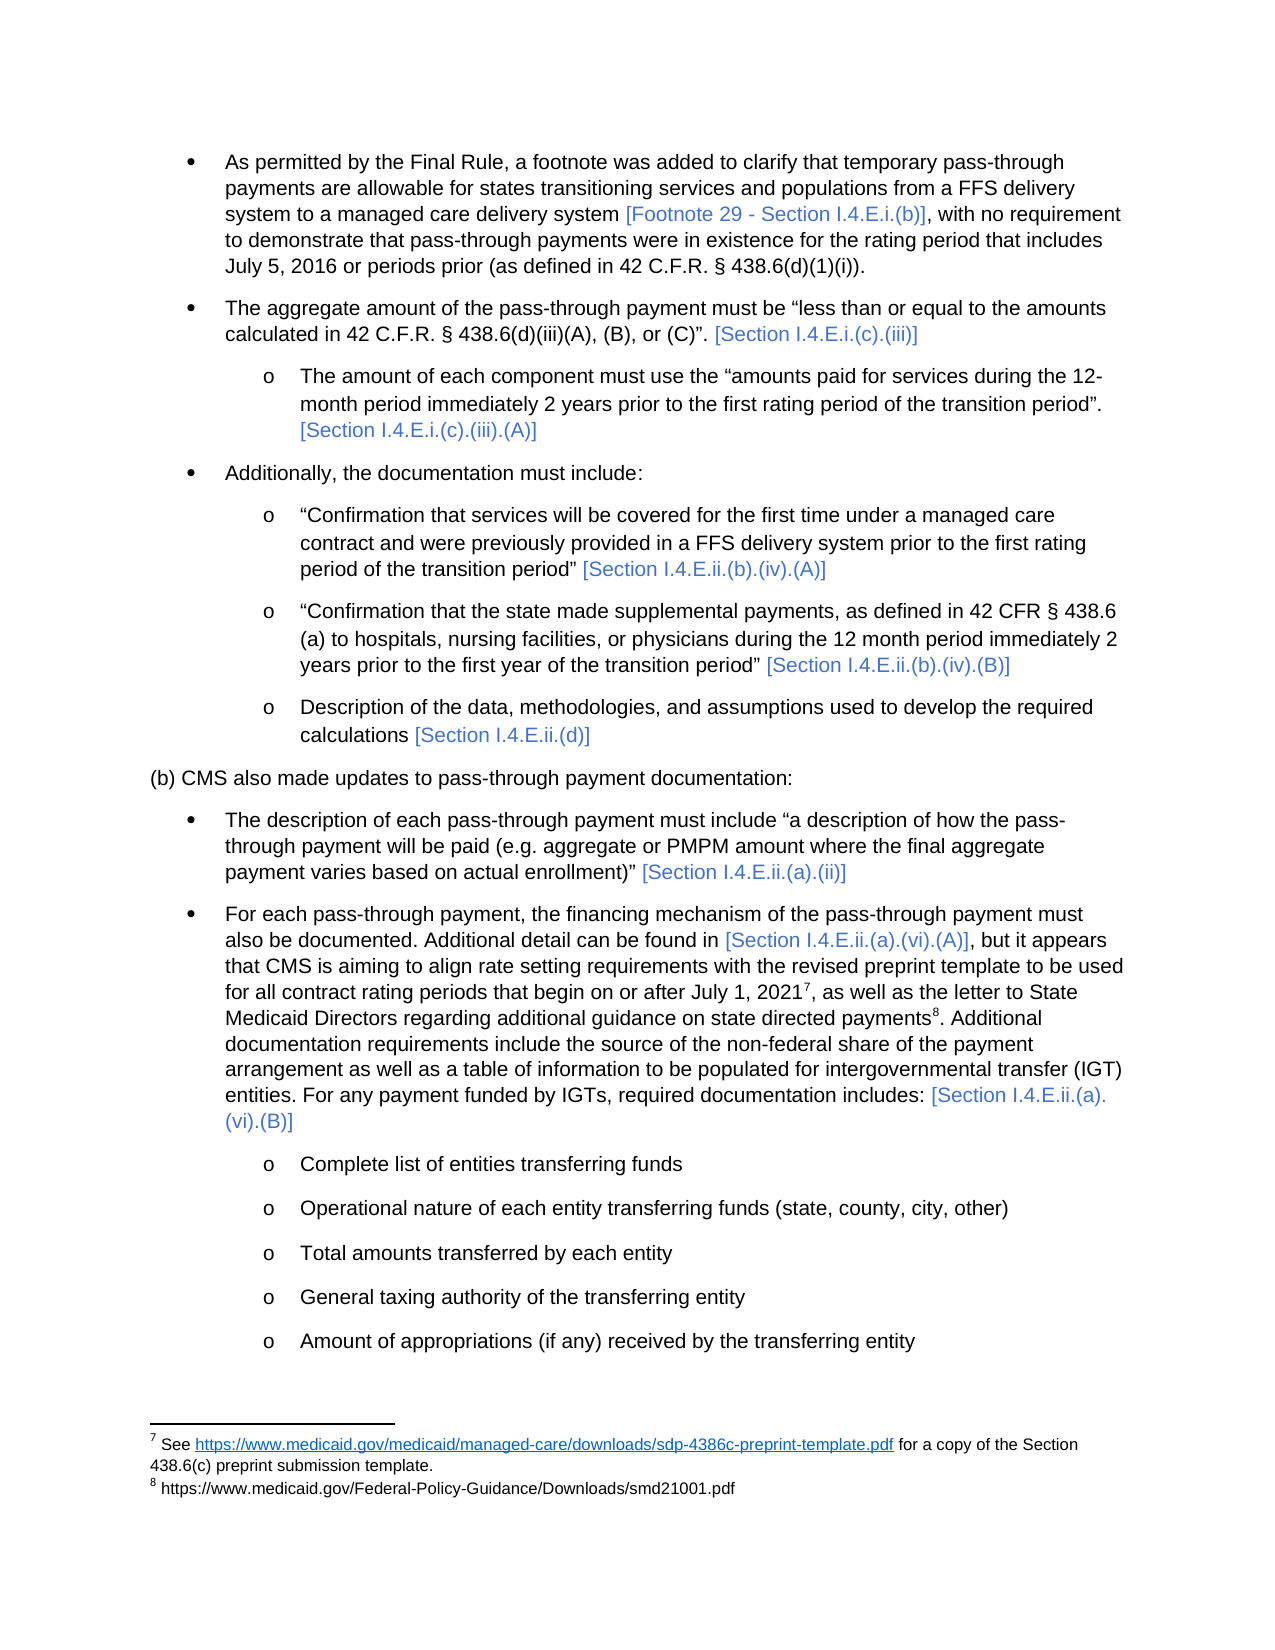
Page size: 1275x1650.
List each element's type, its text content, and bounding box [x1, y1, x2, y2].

list General taxing authority of the transferring entity [262, 1285, 1125, 1311]
list Operational nature of each entity transferring funds (state, county, city, other) [262, 1196, 1125, 1222]
list The amount of each component must use the “amounts paid for services during the 12-month period immediately 2 years prior to the first rating period of the transition period”. [Section I.4.E.i.(c).(iii).(A)] [262, 364, 1125, 442]
list For each pass-through payment, the financing mechanism of the pass-through payment must also be documented. Additional detail can be found in [Section I.4.E.ii.(a).(vi).(A)], but it appears that CMS is aiming to align rate setting requirements with the revised preprint template to be used for all contract rating periods that begin on or after July 1, 2021, as well as the letter to State Medicaid Directors regarding additional guidance on state directed payments. Additional documentation requirements include the source of the non-federal share of the payment arrangement as well as a table of information to be populated for intergovernmental transfer (IGT) entities. For any payment funded by IGTs, required documentation includes: [Section I.4.E.ii.(a).(vi).(B)] [187, 902, 1125, 1133]
list Additionally, the documentation must include: [187, 460, 1125, 484]
list Complete list of entities transferring funds [262, 1151, 1125, 1177]
list The aggregate amount of the pass-through payment must be “less than or equal to the amounts calculated in 42 C.F.R. § 438.6(d)(iii)(A), (B), or (C)”. [Section I.4.E.i.(c).(iii)] [187, 296, 1125, 346]
list Amount of appropriations (if any) received by the transferring entity [262, 1329, 1125, 1355]
list The description of each pass-through payment must include “a description of how the pass-through payment will be paid (e.g. aggregate or PMPM amount where the final aggregate payment varies based on actual enrollment)” [Section I.4.E.ii.(a).(ii)] [187, 808, 1125, 883]
list “Confirmation that the state made supplemental payments, as defined in 42 CFR § 438.6 (a) to hospitals, nursing facilities, or physicians during the 12 month period immediately 2 years prior to the first year of the transition period” [Section I.4.E.ii.(b).(iv).(B)] [262, 599, 1125, 677]
text (b) CMS also made updates to pass-through payment documentation: [150, 765, 1125, 789]
list Total amounts transferred by each entity [262, 1240, 1125, 1266]
list “Confirmation that services will be covered for the first time under a managed care contract and were previously provided in a FFS delivery system prior to the first rating period of the transition period” [Section I.4.E.ii.(b).(iv).(A)] [262, 503, 1125, 581]
list As permitted by the Final Rule, a footnote was added to clarify that temporary pass-through payments are allowable for states transitioning services and populations from a FFS delivery system to a managed care delivery system [Footnote 29 - Section I.4.E.i.(b)], with no requirement to demonstrate that pass-through payments were in existence for the rating period that includes July 5, 2016 or periods prior (as defined in 42 C.F.R. § 438.6(d)(1)(i)). [187, 150, 1125, 277]
list Description of the data, methodologies, and assumptions used to develop the required calculations [Section I.4.E.ii.(d)] [262, 695, 1125, 747]
